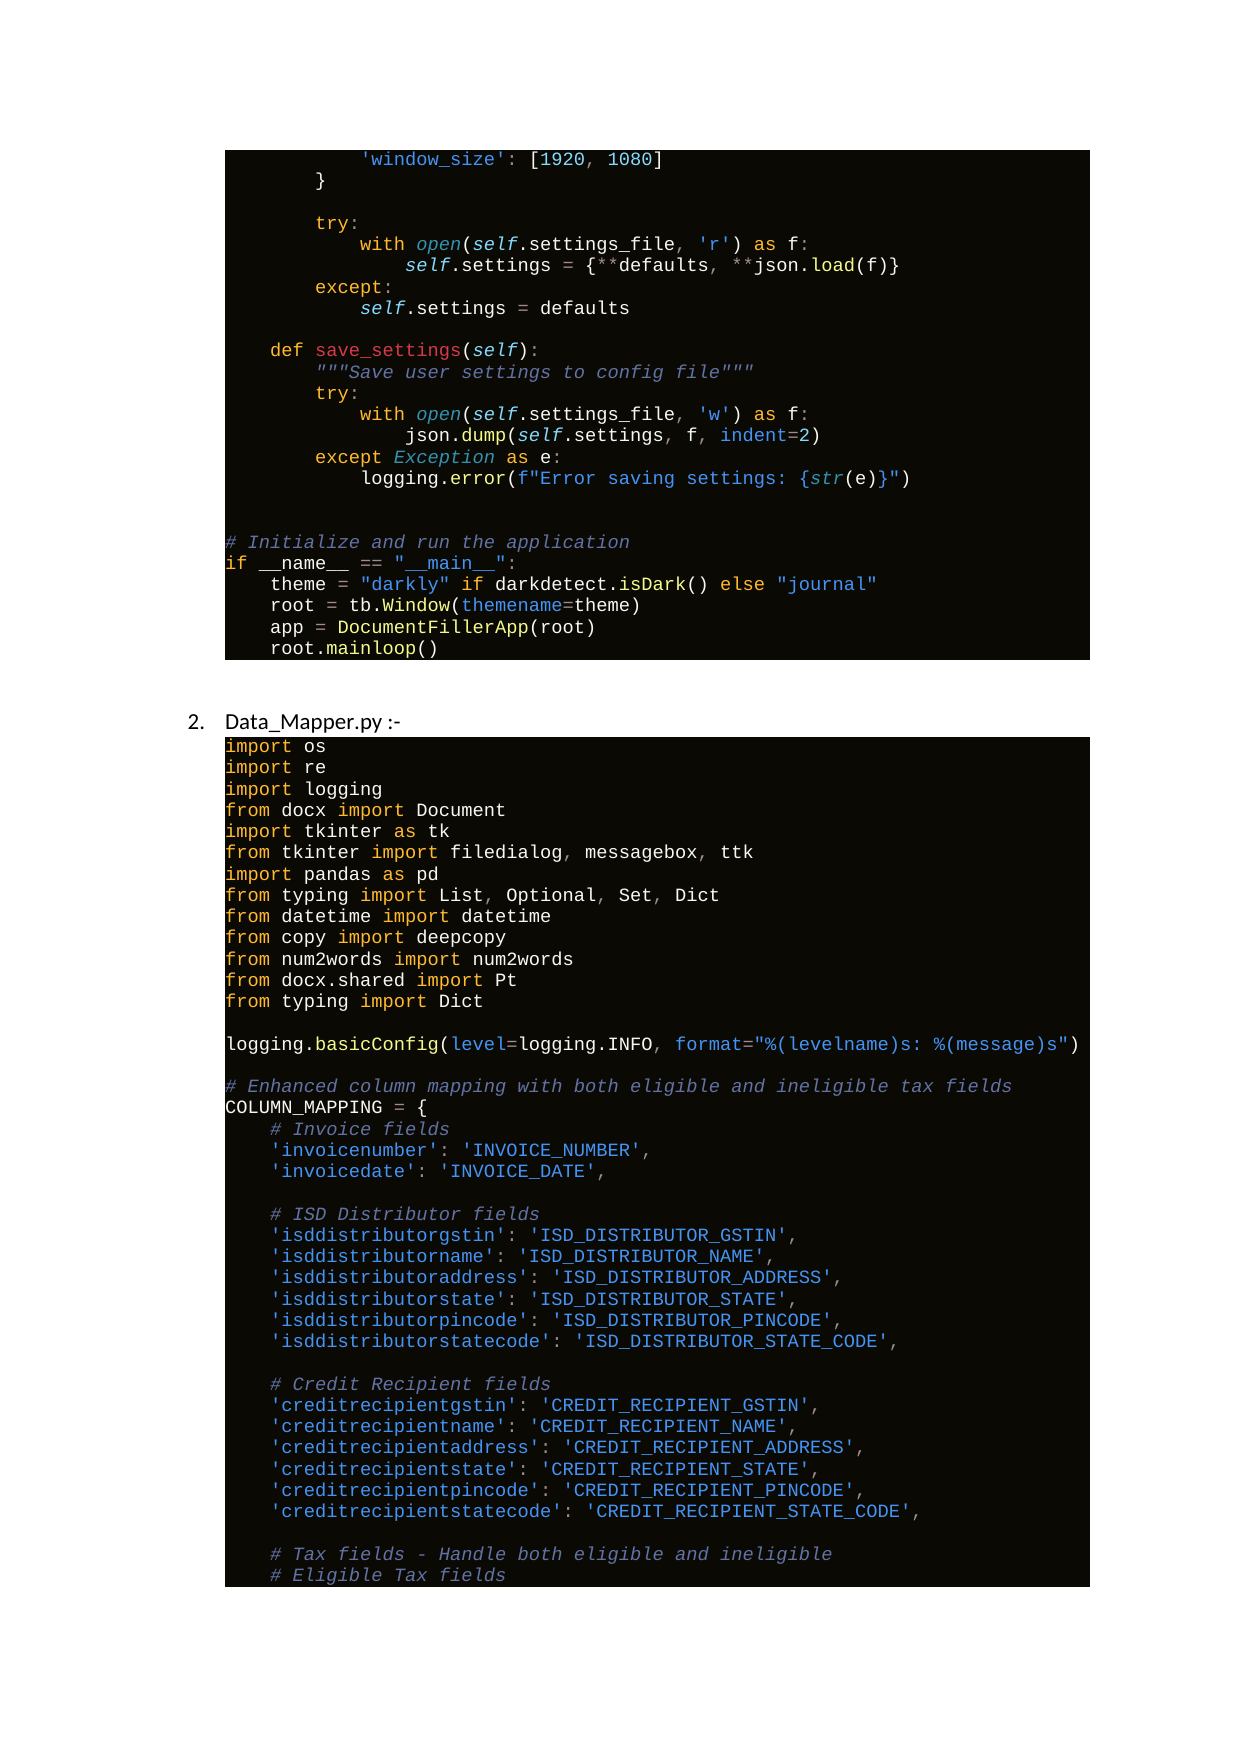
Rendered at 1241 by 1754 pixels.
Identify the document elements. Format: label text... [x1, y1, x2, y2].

list Data_Mapper.py :- [187, 707, 1090, 735]
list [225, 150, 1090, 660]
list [225, 737, 1090, 1587]
